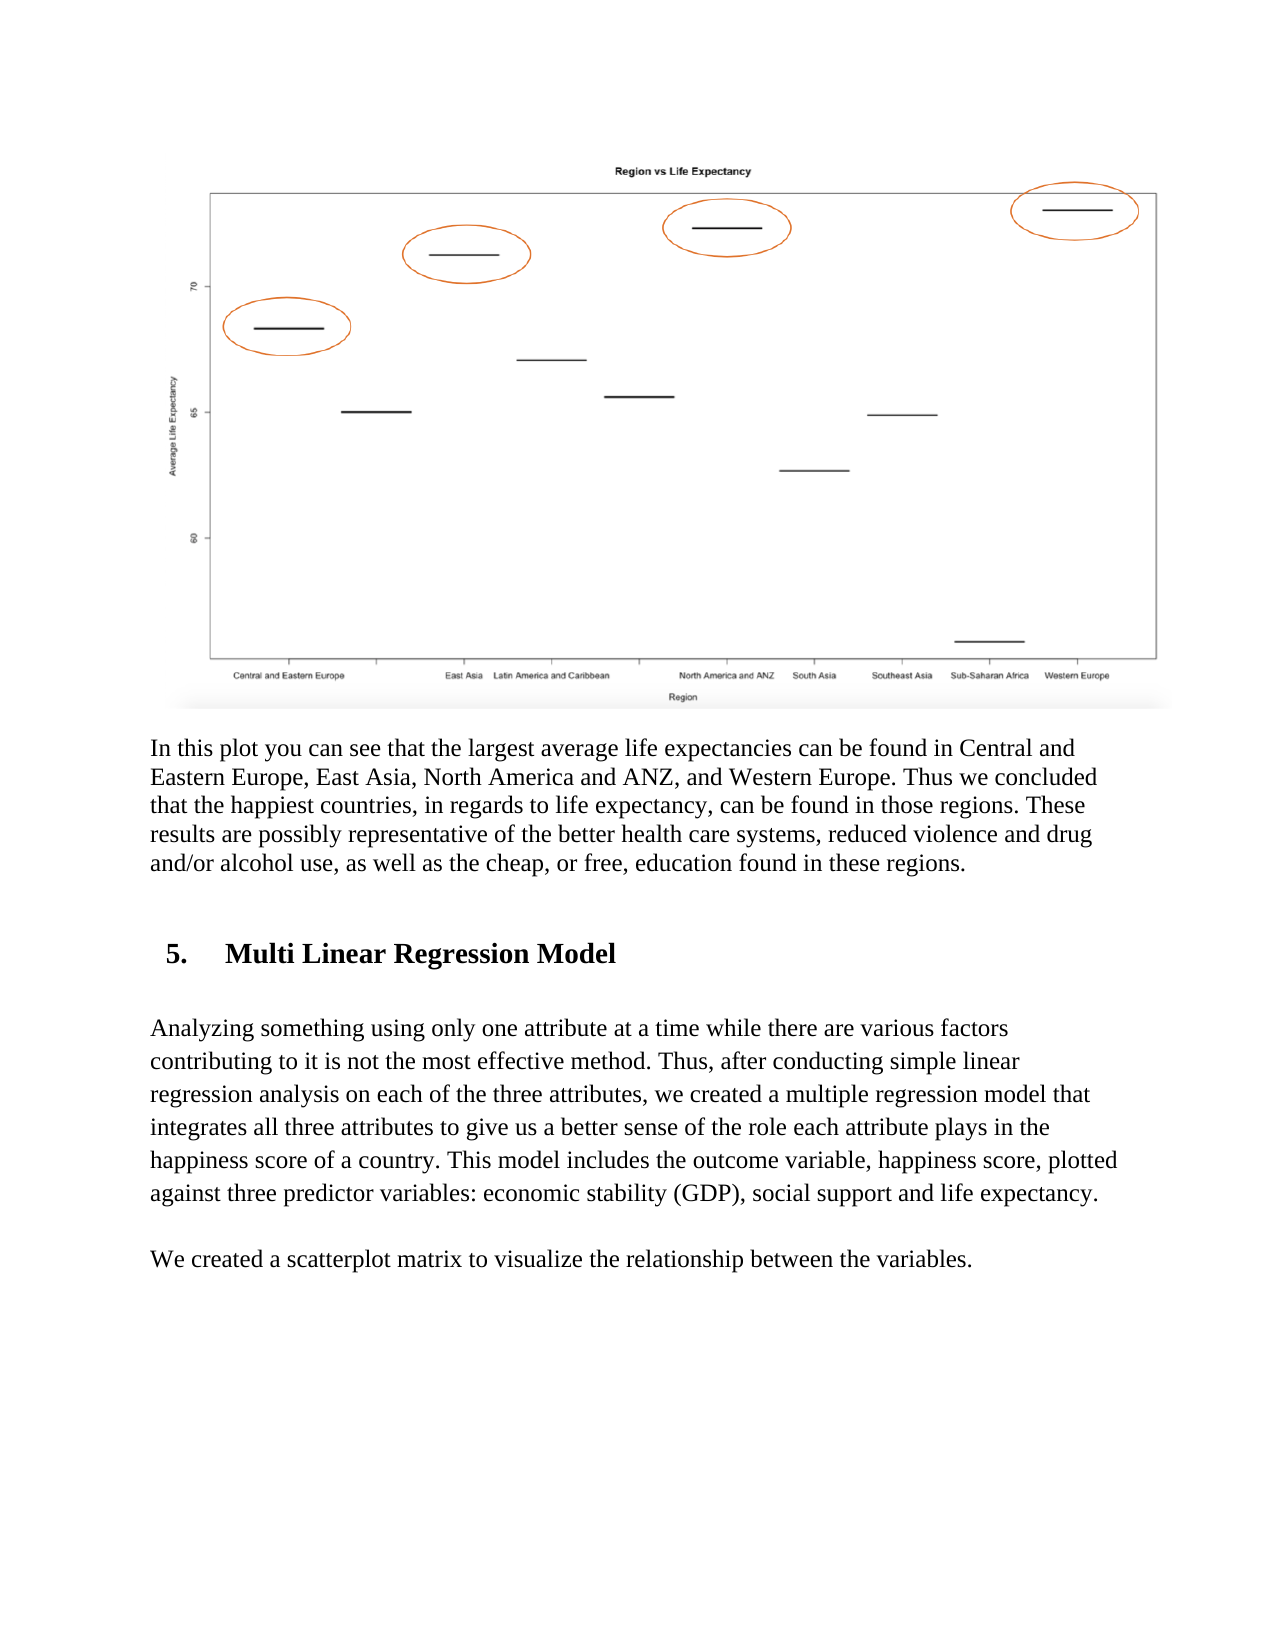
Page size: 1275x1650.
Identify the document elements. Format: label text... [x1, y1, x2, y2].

text Analyzing something using only one attribute at a time while there are various factors contributing to it is not the most effective method. Thus, after conducting simple linear regression analysis on each of the three attributes, we created a multiple regression model that integrates all three attributes to give us a better sense of the role each attribute plays in the happiness score of a country. This model includes the outcome variable, happiness score, plotted against three predictor variables: economic stability (GDP), social support and life expectancy. [150, 1013, 1125, 1207]
picture [150, 150, 1179, 713]
text We created a scatterplot matrix to visualize the relationship between the variables. [150, 1244, 1125, 1273]
list Multi Linear Regression Model [187, 936, 1125, 970]
text In this plot you can see that the largest average life expectancies can be found in Central and Eastern Europe, East Asia, North America and ANZ, and Western Europe. Thus we concluded that the happiest countries, in regards to life expectancy, can be found in those regions. These results are possibly representative of the better health care systems, reduced violence and drug and/or alcohol use, as well as the cheap, or free, education found in these regions. [150, 733, 1125, 877]
